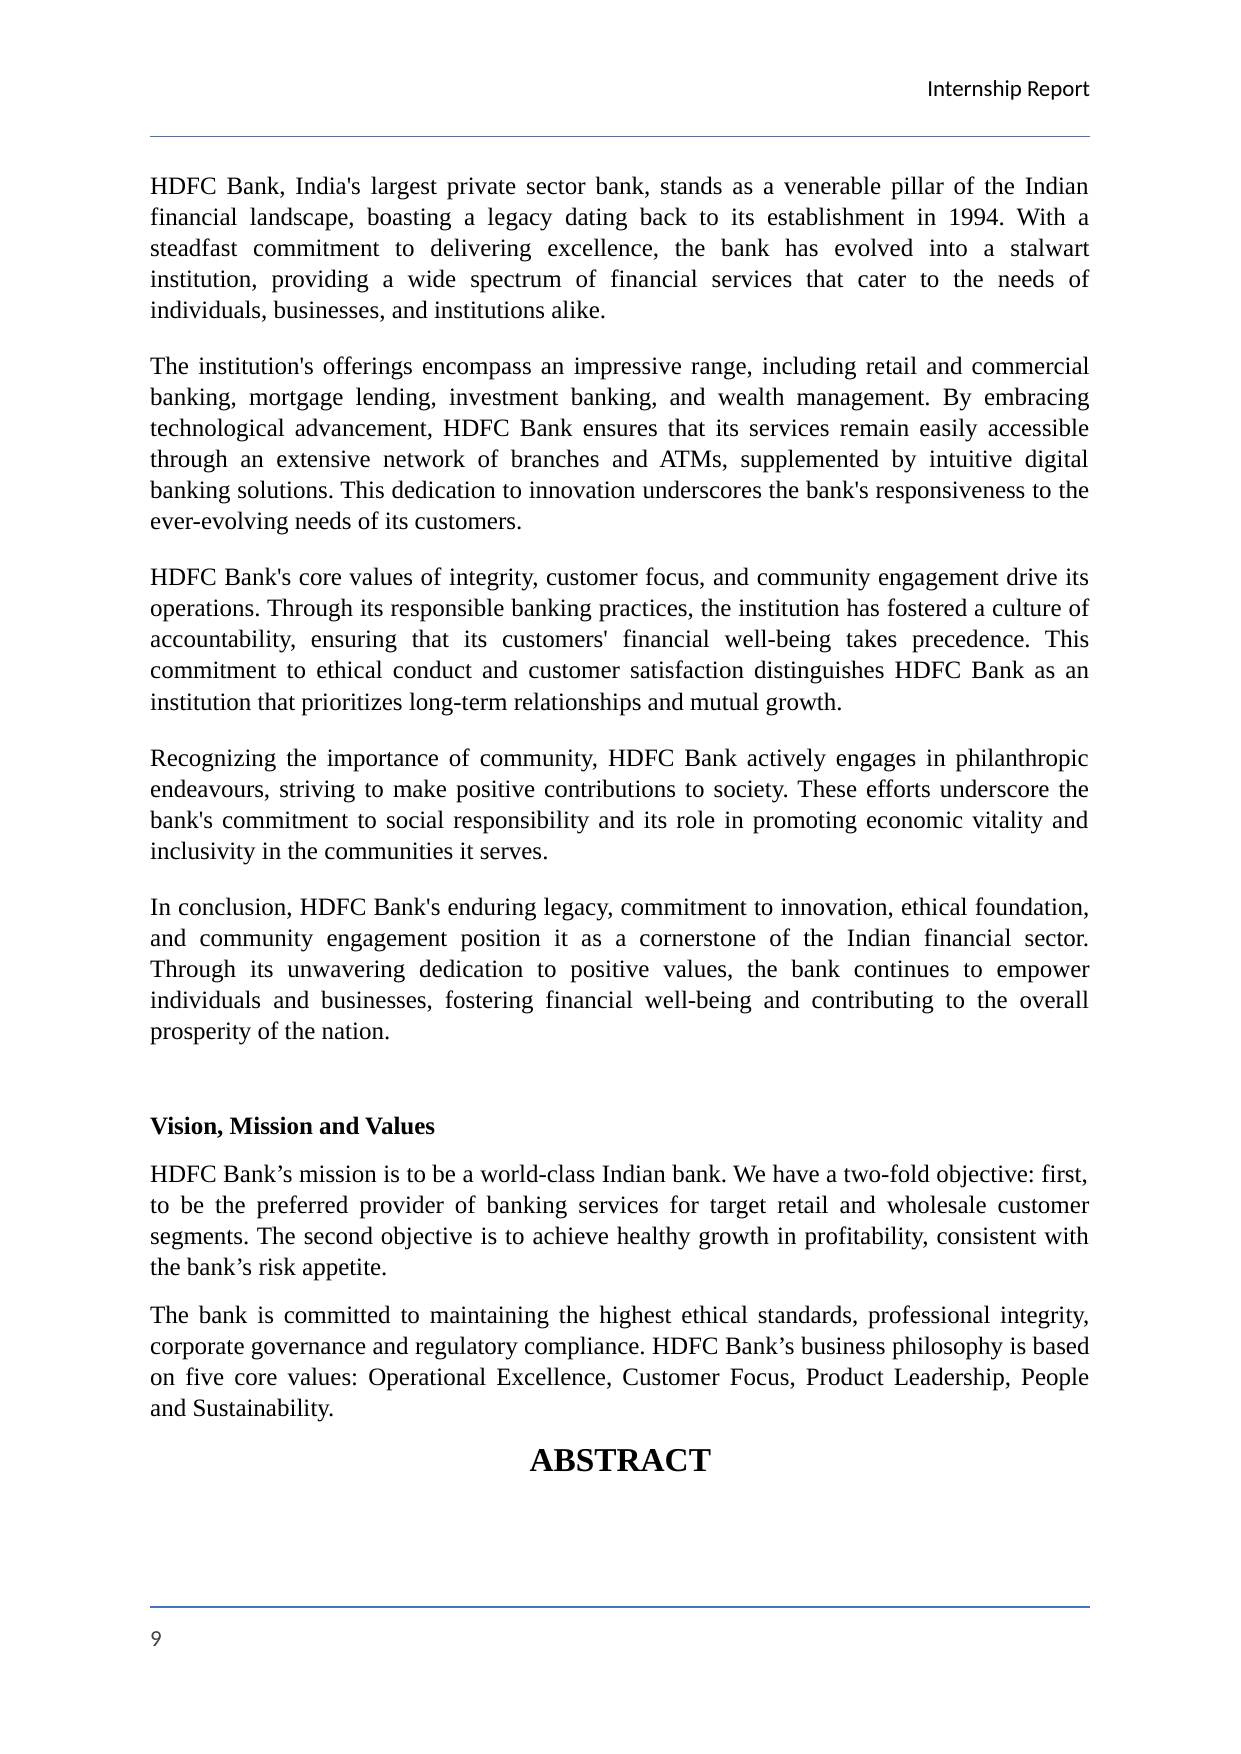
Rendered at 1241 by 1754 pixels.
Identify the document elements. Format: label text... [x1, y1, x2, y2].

text In conclusion, HDFC Bank's enduring legacy, commitment to innovation, ethical foundation, and community engagement position it as a cornerstone of the Indian financial sector. Through its unwavering dedication to positive values, the bank continues to empower individuals and businesses, fostering financial well-being and contributing to the overall prosperity of the nation. [150, 892, 1090, 1045]
text HDFC Bank’s mission is to be a world-class Indian bank. We have a two-fold objective: first, to be the preferred provider of banking services for target retail and wholesale customer segments. The second objective is to achieve healthy growth in profitability, consistent with the bank’s risk appetite. [150, 1159, 1090, 1281]
text The institution's offerings encompass an impressive range, including retail and commercial banking, mortgage lending, investment banking, and wealth management. By embracing technological advancement, HDFC Bank ensures that its services remain easily accessible through an extensive network of branches and ATMs, supplemented by intuitive digital banking solutions. This dedication to innovation underscores the bank's responsiveness to the ever-evolving needs of its customers. [150, 351, 1090, 535]
text HDFC Bank, India's largest private sector bank, stands as a venerable pillar of the Indian financial landscape, boasting a legacy dating back to its establishment in 1994. With a steadfast commitment to delivering excellence, the bank has evolved into a stalwart institution, providing a wide spectrum of financial services that cater to the needs of individuals, businesses, and institutions alike. [150, 171, 1090, 324]
text HDFC Bank's core values of integrity, customer focus, and community engagement drive its operations. Through its responsible banking practices, the institution has fostered a culture of accountability, ensuring that its customers' financial well-being takes precedence. This commitment to ethical conduct and customer satisfaction distinguishes HDFC Bank as an institution that prioritizes long-term relationships and mutual growth. [150, 562, 1090, 715]
text Recognizing the importance of community, HDFC Bank actively engages in philanthropic endeavours, striving to make positive contributions to society. These efforts underscore the bank's commitment to social responsibility and its role in promoting economic vitality and inclusivity in the communities it serves. [150, 743, 1090, 864]
text ABSTRACT [150, 1441, 1090, 1479]
text The bank is committed to maintaining the highest ethical standards, professional integrity, corporate governance and regulatory compliance. HDFC Bank’s business philosophy is based on five core values: Operational Excellence, Customer Focus, Product Leadership, People and Sustainability. [150, 1300, 1090, 1422]
text Vision, Mission and Values [150, 1111, 1090, 1140]
